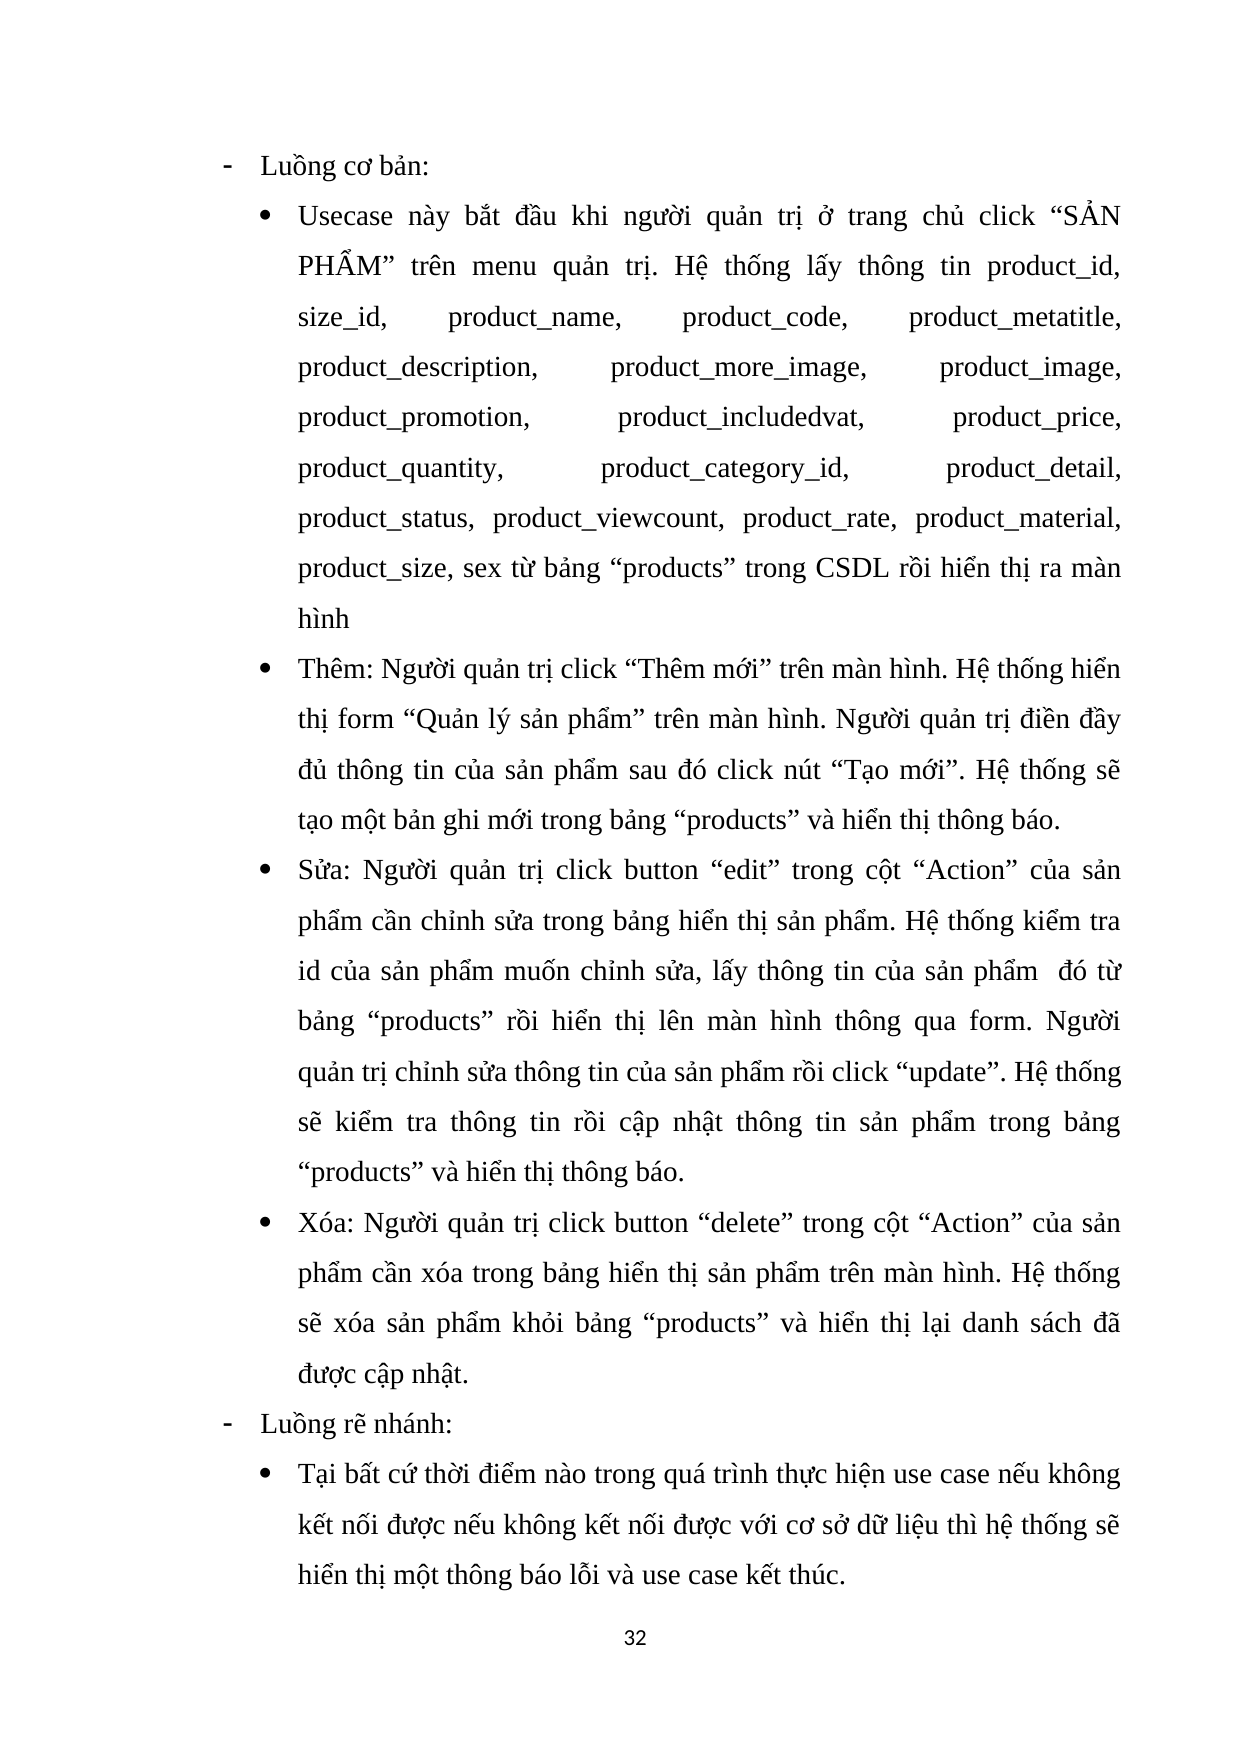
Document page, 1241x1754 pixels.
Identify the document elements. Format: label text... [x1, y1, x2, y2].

list Thêm: Người quản trị click “Thêm mới” trên màn hình. Hệ thống hiển thị form “Quản lý sản phẩm” trên màn hình. Người quản trị điền đầy đủ thông tin của sản phẩm sau đó click nút “Tạo mới”. Hệ thống sẽ tạo một bản ghi mới trong bảng “products” và hiển thị thông báo. [260, 651, 1122, 836]
list Xóa: Người quản trị click button “delete” trong cột “Action” của sản phẩm cần xóa trong bảng hiển thị sản phẩm trên màn hình. Hệ thống sẽ xóa sản phẩm khỏi bảng “products” và hiển thị lại danh sách đã được cập nhật. [260, 1205, 1122, 1389]
list Luồng cơ bản: [223, 148, 1122, 181]
list Usecase này bắt đầu khi người quản trị ở trang chủ click “SẢN PHẨM” trên menu quản trị. Hệ thống lấy thông tin product_id, size_id, product_name, product_code, product_metatitle, product_description, product_more_image, product_image, product_promotion, product_includedvat, product_price, product_quantity, product_category_id, product_detail, product_status, product_viewcount, product_rate, product_material, product_size, sex từ bảng “products” trong CSDL rồi hiển thị ra màn hình [260, 198, 1122, 634]
list Tại bất cứ thời điểm nào trong quá trình thực hiện use case nếu không kết nối được nếu không kết nối được với cơ sở dữ liệu thì hệ thống sẽ hiển thị một thông báo lỗi và use case kết thúc. [260, 1456, 1122, 1591]
list Luồng rẽ nhánh: [223, 1406, 1122, 1440]
list Sửa: Người quản trị click button “edit” trong cột “Action” của sản phẩm cần chỉnh sửa trong bảng hiển thị sản phẩm. Hệ thống kiểm tra id của sản phẩm muốn chỉnh sửa, lấy thông tin của sản phẩm đó từ bảng “products” rồi hiển thị lên màn hình thông qua form. Người quản trị chỉnh sửa thông tin của sản phẩm rồi click “update”. Hệ thống sẽ kiểm tra thông tin rồi cập nhật thông tin sản phẩm trong bảng “products” và hiển thị thông báo. [260, 852, 1122, 1188]
